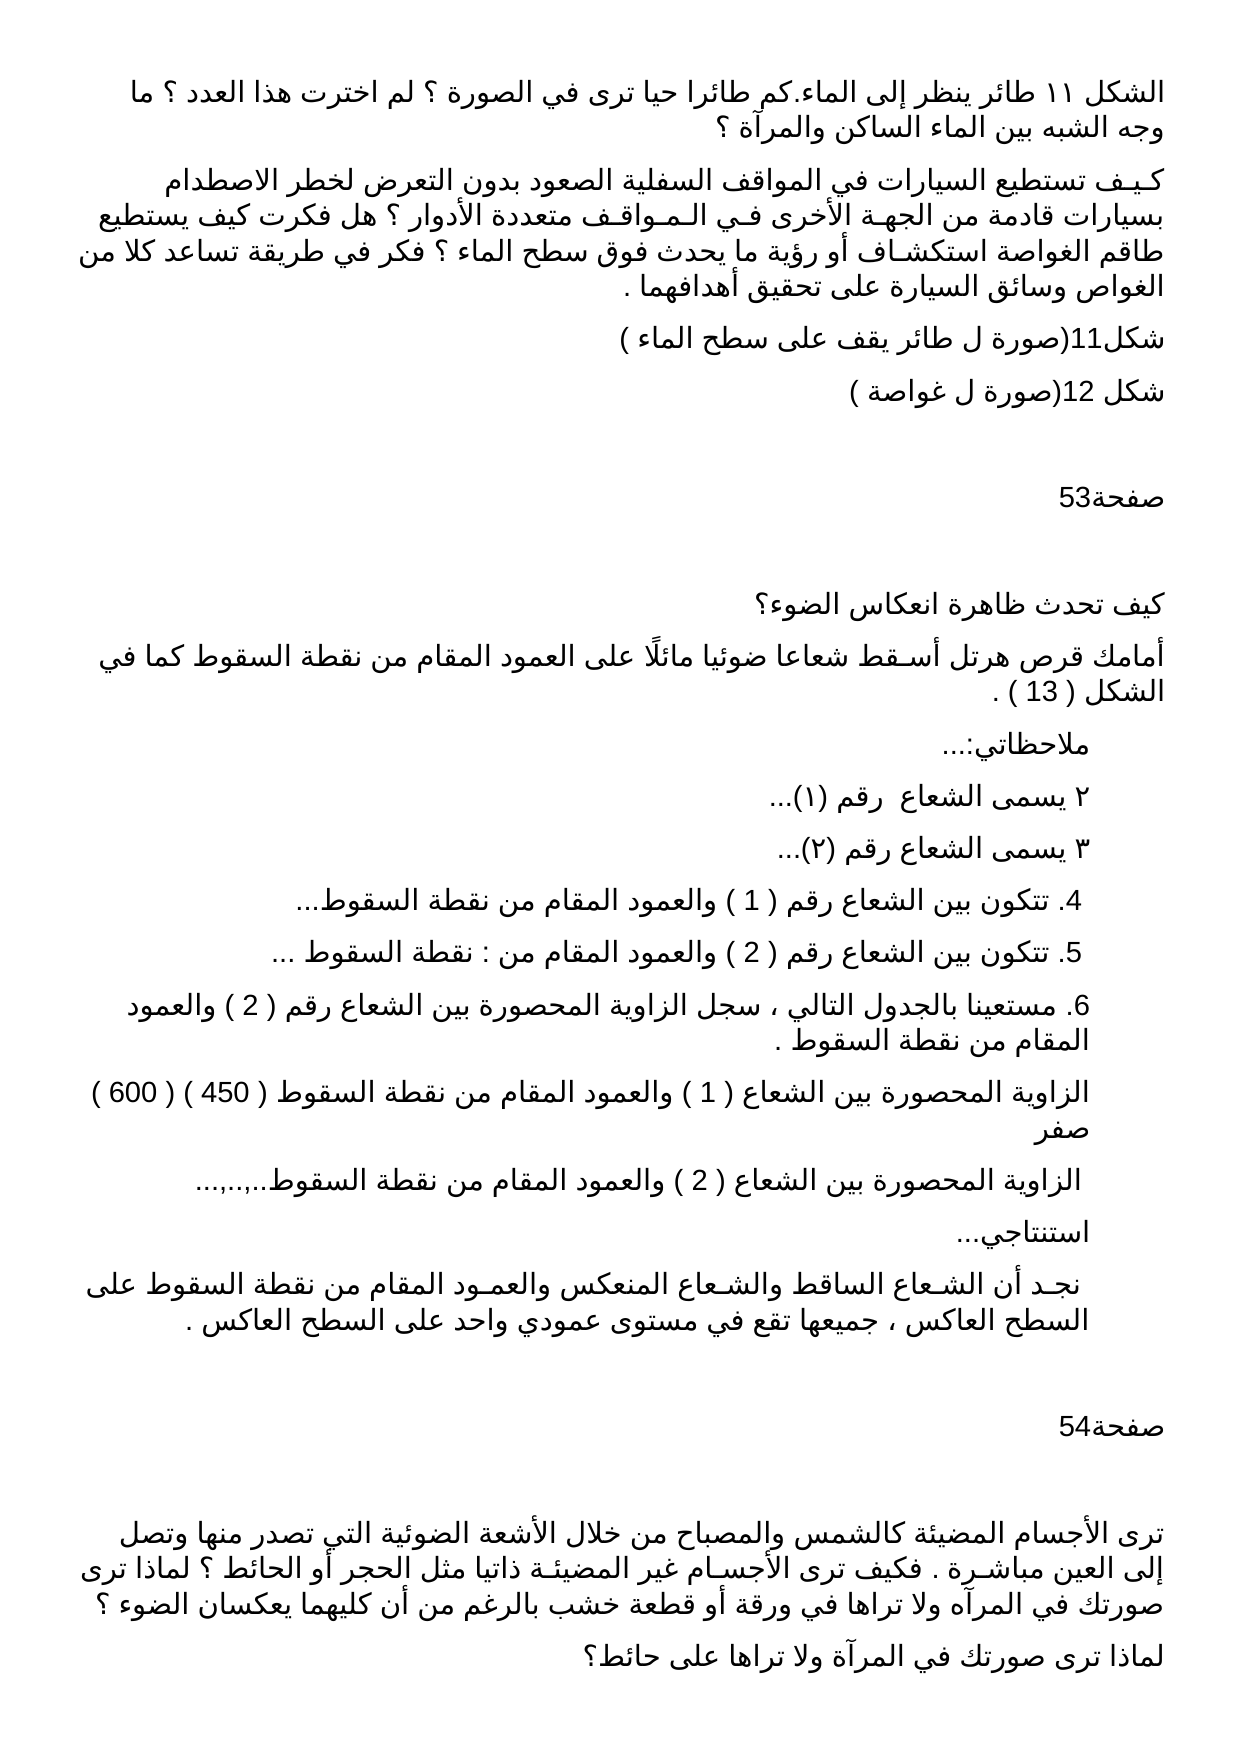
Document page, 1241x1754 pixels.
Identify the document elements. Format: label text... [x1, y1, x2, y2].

text شكل11(صورة ل طائر يقف على سطح الماء ) [75, 321, 1165, 355]
text لماذا ترى صورتك في المرآة ولا تراها على حائط؟ [75, 1639, 1165, 1673]
text أمامك قرص هرتل أسـقط شعاعا ضوئيا مائلًا على العمود المقام من نقطة السقوط كما في الشكل ( 13 ) . [75, 639, 1165, 708]
text صفحة53 [75, 480, 1165, 514]
text الشكل ١١ طائر ينظر إلى الماء.كم طائرا حيا ترى في الصورة ؟ لم اخترت هذا العدد ؟ ما وجه الشبه بين الماء الساكن والمرآة ؟ [75, 75, 1165, 144]
text 6. مستعينا بالجدول التالي ، سجل الزاوية المحصورة بين الشعاع رقم ( 2 ) والعمود المقام من نقطة السقوط . [75, 988, 1090, 1057]
text ملاحظاتي:... [75, 727, 1090, 760]
text استنتاجي... [75, 1215, 1090, 1249]
text الزاوية المحصورة بين الشعاع ( 2 ) والعمود المقام من نقطة السقوط..,..,... [75, 1163, 1090, 1197]
text ترى الأجسام المضيئة كالشمس والمصباح من خلال الأشعة الضوئية التي تصدر منها وتصل إلى العين مباشـرة . فكيف ترى الأجسـام غير المضيئـة ذاتيا مثل الحجر أو الحائط ؟ لماذا ترى صورتك في المرآه ولا تراها في ورقة أو قطعة خشب بالرغم من أن كليهما يعكسان الضوء ؟ [75, 1516, 1165, 1621]
text 4. تتكون بين الشعاع رقم ( 1 ) والعمود المقام من نقطة السقوط... [75, 883, 1090, 917]
text كـيـف تستطيع السيارات في المواقف السفلية الصعود بدون التعرض لخطر الاصطدام بسيارات قادمة من الجهـة الأخرى فـي الـمـواقـف متعددة الأدوار ؟ هل فكرت كيف يستطيع طاقم الغواصة استكشـاف أو رؤية ما يحدث فوق سطح الماء ؟ فكر في طريقة تساعد كلا من الغواص وسائق السيارة على تحقيق أهدافهما . [75, 163, 1165, 303]
text ٣ يسمى الشعاع رقم (٢)... [75, 831, 1090, 864]
text كيف تحدث ظاهرة انعكاس الضوء؟ [75, 587, 1165, 620]
text صفحة54 [75, 1409, 1165, 1443]
text ٢ يسمى الشعاع رقم (١)... [75, 779, 1090, 812]
text نجـد أن الشـعاع الساقط والشـعاع المنعكس والعمـود المقام من نقطة السقوط على السطح العاكس ، جميعها تقع في مستوى عمودي واحد على السطح العاكس . [75, 1267, 1090, 1336]
text شكل 12(صورة ل غواصة ) [75, 374, 1165, 407]
text 5. تتكون بين الشعاع رقم ( 2 ) والعمود المقام من : نقطة السقوط ... [75, 935, 1090, 969]
text الزاوية المحصورة بين الشعاع ( 1 ) والعمود المقام من نقطة السقوط ( 450 ) ( 600 ) صفر [75, 1075, 1090, 1144]
